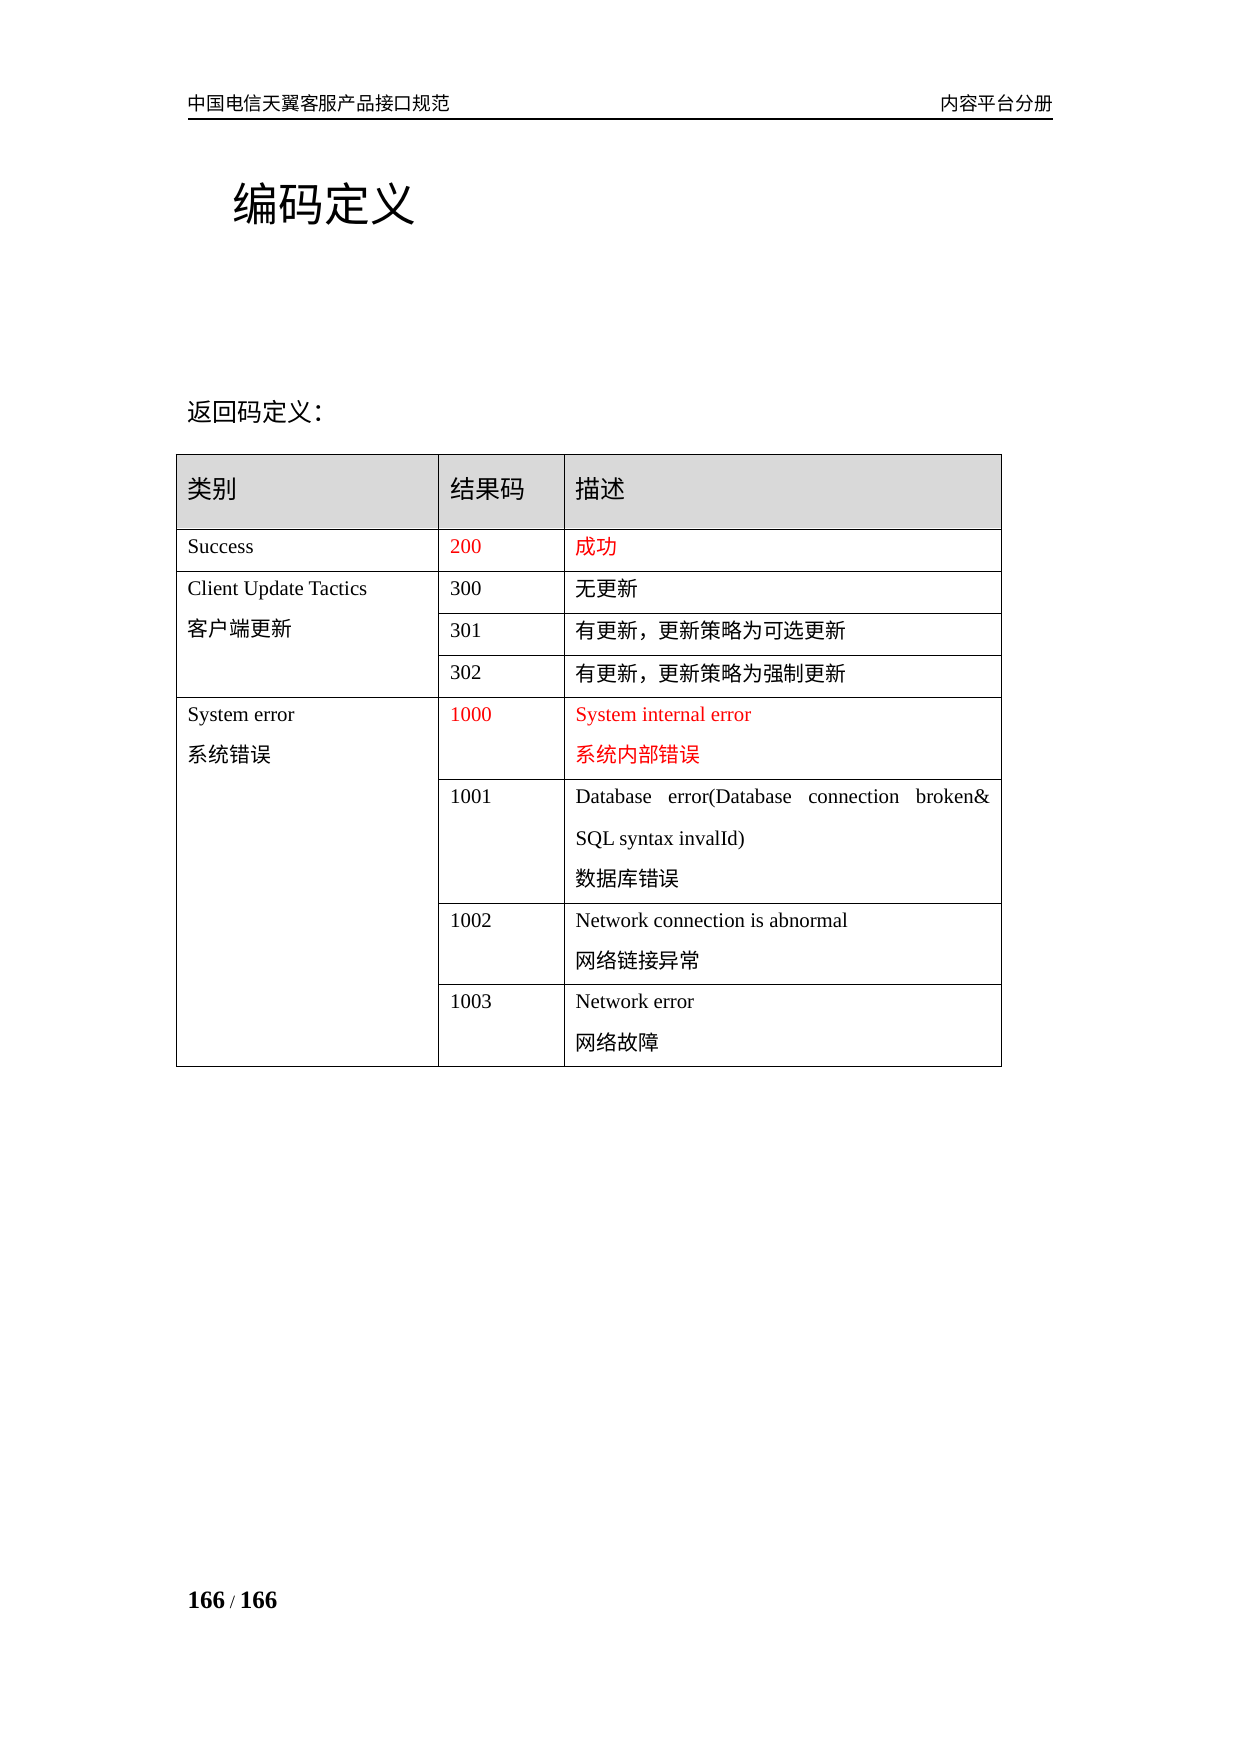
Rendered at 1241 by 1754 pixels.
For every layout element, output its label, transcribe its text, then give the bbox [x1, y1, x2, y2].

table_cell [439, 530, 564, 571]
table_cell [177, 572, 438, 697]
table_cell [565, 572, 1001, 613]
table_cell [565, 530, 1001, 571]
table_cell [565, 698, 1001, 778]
text 返回码定义： [187, 378, 1053, 443]
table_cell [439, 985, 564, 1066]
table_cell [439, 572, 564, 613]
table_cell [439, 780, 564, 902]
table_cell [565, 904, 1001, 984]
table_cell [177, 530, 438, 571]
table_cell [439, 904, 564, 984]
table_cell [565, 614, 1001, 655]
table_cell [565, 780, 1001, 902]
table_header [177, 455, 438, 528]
subtitle 编码定义 [232, 153, 1053, 250]
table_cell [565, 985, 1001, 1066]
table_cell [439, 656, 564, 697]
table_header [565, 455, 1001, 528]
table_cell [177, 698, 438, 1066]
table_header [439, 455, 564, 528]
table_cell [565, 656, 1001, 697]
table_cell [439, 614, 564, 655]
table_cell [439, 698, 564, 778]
